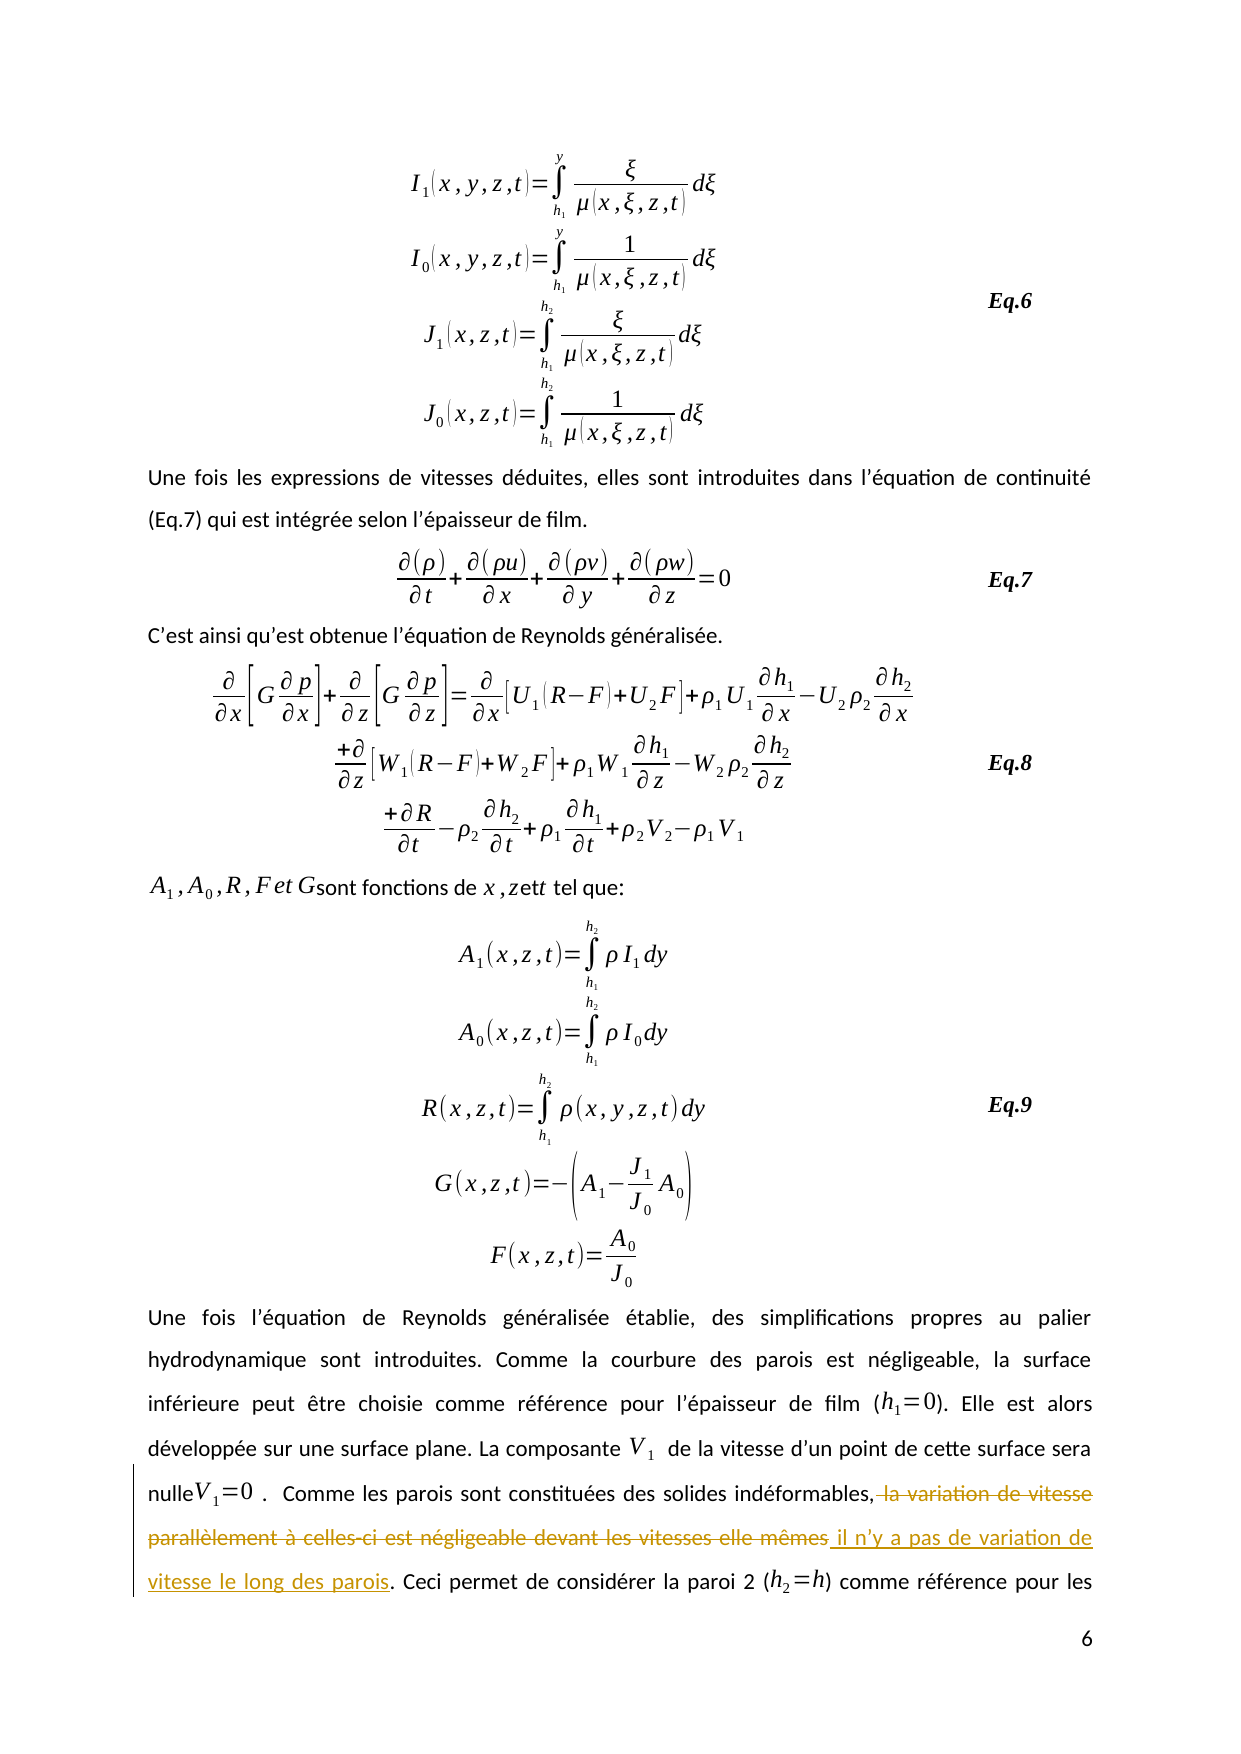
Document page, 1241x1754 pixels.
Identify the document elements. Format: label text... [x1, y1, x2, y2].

text C’est ainsi qu’est obtenue l’équation de Reynolds généralisée. [148, 621, 1093, 649]
text Une fois les expressions de vitesses déduites, elles sont introduites dans l’équation de continuité (Eq.7) qui est intégrée selon l’épaisseur de film. [148, 463, 1093, 533]
table_header [977, 663, 1091, 872]
table_header [149, 148, 977, 463]
table_header [977, 148, 1091, 463]
table_header [149, 917, 977, 1303]
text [148, 1303, 1093, 1597]
table_header [977, 917, 1091, 1303]
table_header [149, 547, 977, 621]
table_header [149, 663, 977, 872]
table_header [977, 547, 1091, 621]
text sont fonctions de et tel que [148, 872, 1093, 903]
